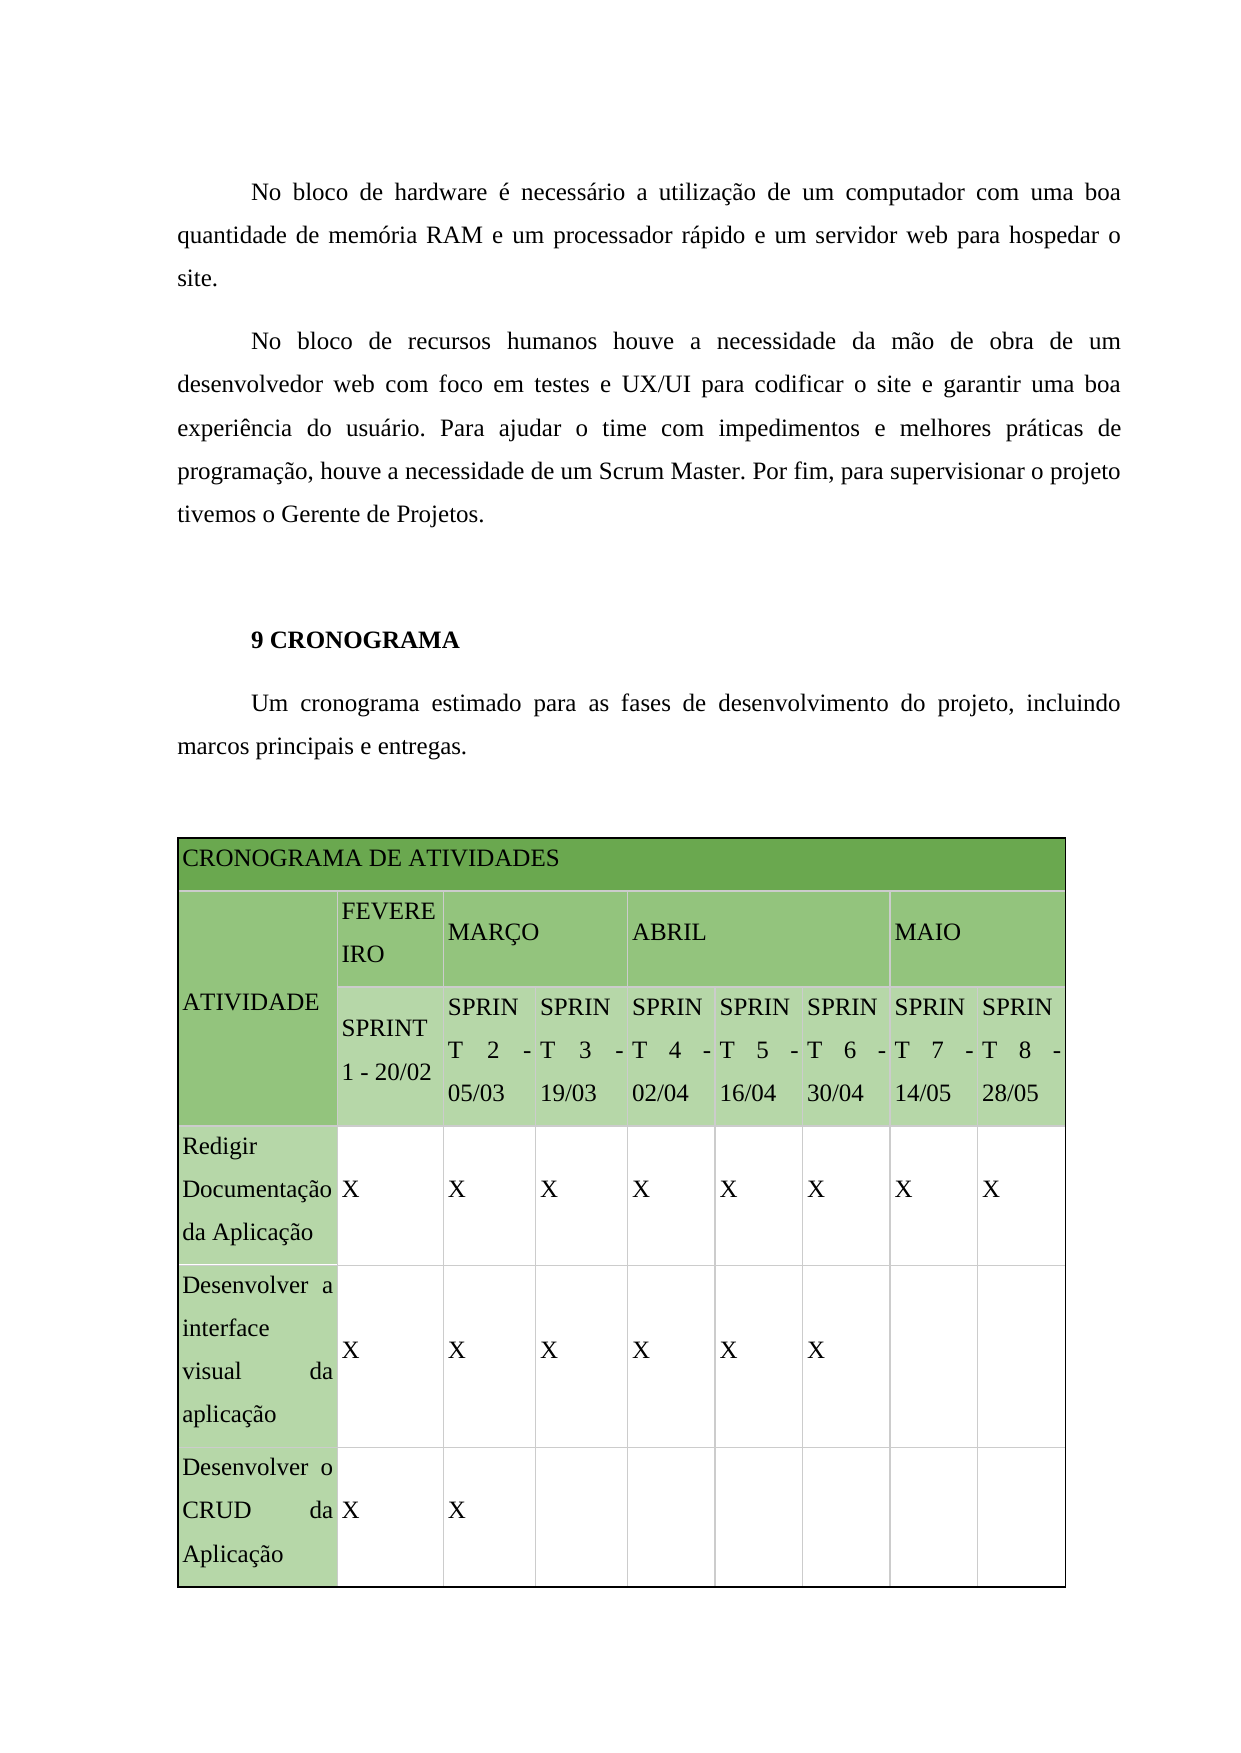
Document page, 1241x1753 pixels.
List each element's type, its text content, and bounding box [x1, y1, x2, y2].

table_cell [978, 1448, 1065, 1586]
table_cell X [536, 1127, 627, 1264]
table_cell SPRINT 4 - 02/04 [628, 988, 714, 1125]
table_cell X [444, 1266, 535, 1447]
table_cell ATIVIDADE [179, 892, 337, 1125]
table_cell SPRINT 5 - 16/04 [716, 988, 802, 1125]
table_cell MARÇO [444, 892, 627, 986]
table_cell [716, 1448, 802, 1586]
table_cell X [803, 1266, 889, 1447]
table_cell X [536, 1266, 627, 1447]
table_cell X [338, 1266, 443, 1447]
table_cell Redigir Documentação da Aplicação [179, 1127, 337, 1264]
table_cell X [338, 1448, 443, 1586]
table_cell Desenvolver o CRUD da Aplicação [179, 1448, 337, 1586]
table_cell SPRINT 3 - 19/03 [536, 988, 627, 1125]
table_cell SPRINT 8 - 28/05 [978, 988, 1065, 1125]
table_cell SPRINT 1 - 20/02 [338, 988, 443, 1125]
text No bloco de recursos humanos houve a necessidade da mão de obra de um desenvolvedor web com foco em testes e UX/UI para codificar o site e garantir uma boa experiência do usuário. Para ajudar o time com impedimentos e melhores práticas de programação, houve a necessidade de um Scrum Master. Por fim, para supervisionar o projeto tivemos o Gerente de Projetos. [177, 326, 1122, 528]
table_cell [978, 1266, 1065, 1447]
text 9 CRONOGRAMA [177, 625, 1122, 654]
table_cell X [891, 1127, 977, 1264]
table_cell X [716, 1266, 802, 1447]
table_cell [803, 1448, 889, 1586]
table_cell [628, 1448, 714, 1586]
table_cell SPRINT 6 - 30/04 [803, 988, 889, 1125]
table_cell SPRINT 7 - 14/05 [891, 988, 977, 1125]
table_cell X [444, 1448, 535, 1586]
table_cell Desenvolver a interface visual da aplicação [179, 1266, 337, 1447]
table_cell X [716, 1127, 802, 1264]
text No bloco de hardware é necessário a utilização de um computador com uma boa quantidade de memória RAM e um processador rápido e um servidor web para hospedar o site. [177, 177, 1122, 292]
table_cell [891, 1448, 977, 1586]
text Um cronograma estimado para as fases de desenvolvimento do projeto, incluindo marcos principais e entregas. [177, 688, 1122, 760]
table_cell SPRINT 2 - 05/03 [444, 988, 535, 1125]
table_cell ABRIL [628, 892, 889, 986]
table_cell X [444, 1127, 535, 1264]
table_cell X [628, 1127, 714, 1264]
table_cell [891, 1266, 977, 1447]
table_cell MAIO [891, 892, 1065, 986]
table_cell X [338, 1127, 443, 1264]
table_header CRONOGRAMA DE ATIVIDADES [179, 839, 1065, 890]
table_cell [536, 1448, 627, 1586]
table_cell FEVEREIRO [338, 892, 443, 986]
table_cell X [978, 1127, 1065, 1264]
table_cell X [628, 1266, 714, 1447]
table_cell X [803, 1127, 889, 1264]
